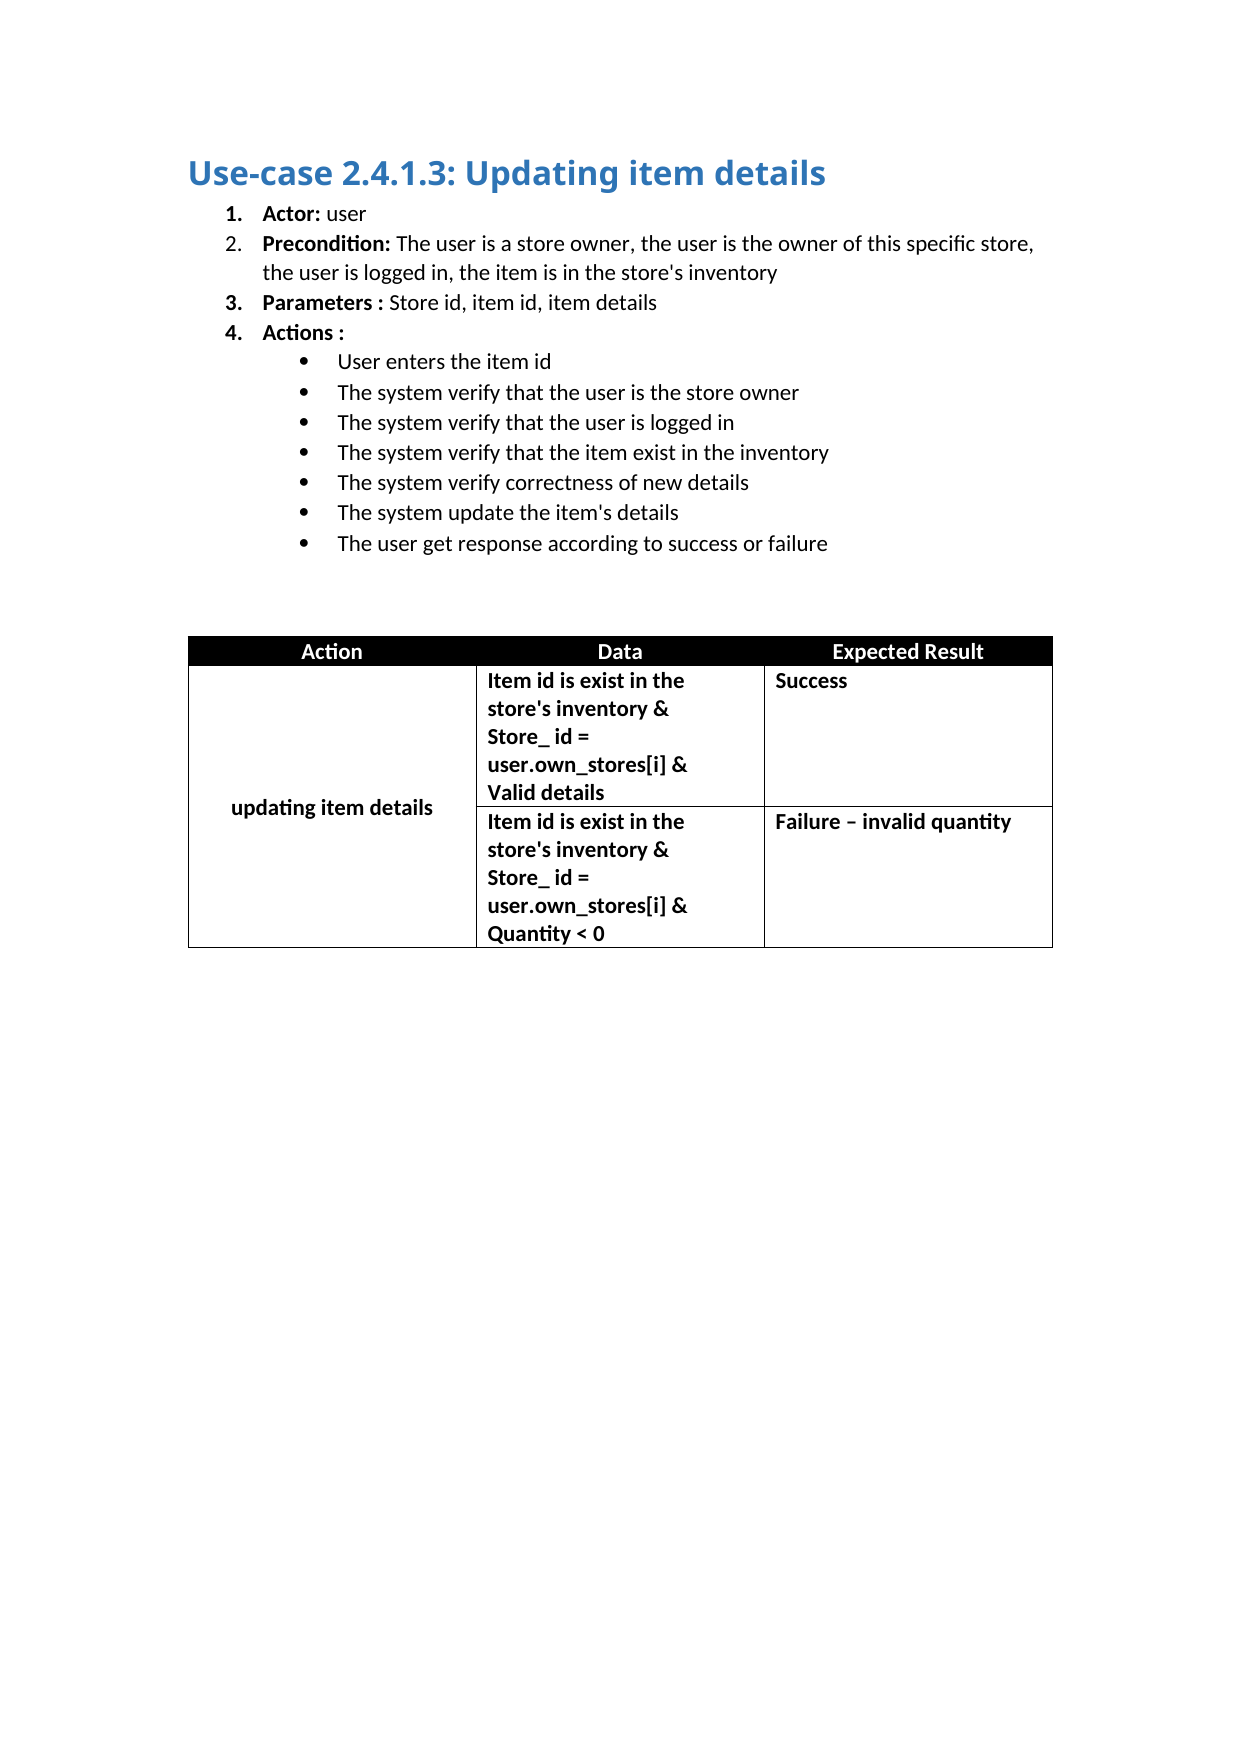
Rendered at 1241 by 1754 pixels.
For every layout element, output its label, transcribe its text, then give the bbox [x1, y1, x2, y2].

table_header Action [189, 637, 476, 665]
list Actions : [225, 318, 1053, 346]
table_cell Failure – invalid quantity [765, 807, 1052, 947]
table_header Expected Result [765, 637, 1052, 665]
list Parameters : Store id, item id, item details [225, 288, 1053, 316]
table_cell Item id is exist in the store's inventory & Store_ id = user.own_stores[i] & Quantity < 0 [477, 807, 764, 947]
list The system update the item's details [300, 498, 1053, 526]
subtitle Use-case 2.4.1.3: Updating item details [187, 150, 1053, 195]
list Actor: user [225, 199, 1053, 227]
table_cell Success [765, 666, 1052, 806]
list The system verify that the item exist in the inventory [300, 438, 1053, 466]
list The system verify that the user is the store owner [300, 378, 1053, 406]
list Precondition: The user is a store owner, the user is the owner of this specific store, the user is logged in, the item is in the store's inventory [225, 229, 1053, 286]
list User enters the item id [300, 347, 1053, 375]
list The system verify correctness of new details [300, 468, 1053, 496]
list The user get response according to success or failure [300, 529, 1053, 557]
table_cell updating item details [189, 666, 476, 947]
table_header Data [477, 637, 764, 665]
list The system verify that the user is logged in [300, 408, 1053, 436]
table_cell Item id is exist in the store's inventory & Store_ id = user.own_stores[i] & Valid details [477, 666, 764, 806]
